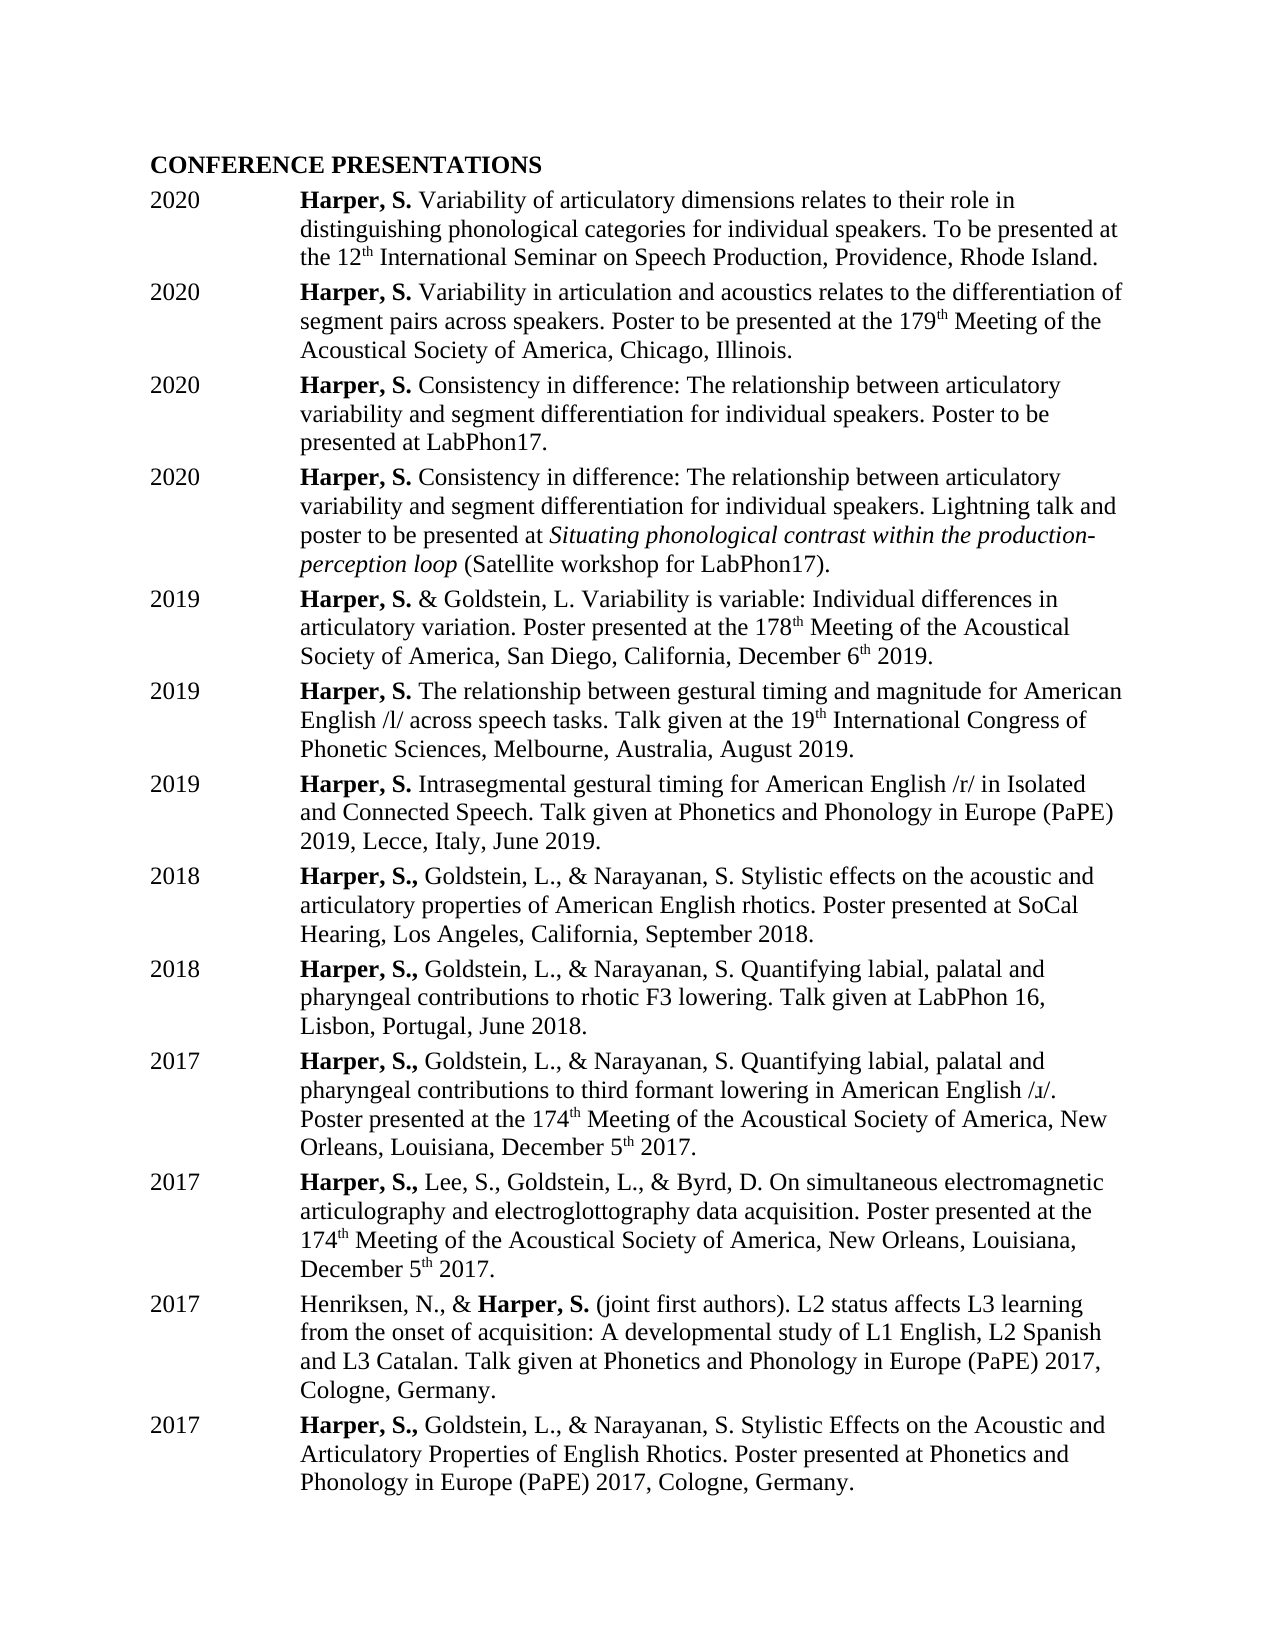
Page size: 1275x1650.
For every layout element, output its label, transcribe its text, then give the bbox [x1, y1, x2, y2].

text CONFERENCE PRESENTATIONS [150, 150, 1125, 179]
text 2020 Harper, S. Consistency in difference: The relationship between articulatory variability and segment differentiation for individual speakers. Poster to be presented at LabPhon17. [150, 370, 1125, 456]
text 2017 Harper, S., Goldstein, L., & Narayanan, S. Quantifying labial, palatal and pharyngeal contributions to third formant lowering in American English /ɹ/. Poster presented at the 174th Meeting of the Acoustical Society of America, New Orleans, Louisiana, December 5th 2017. [150, 1046, 1125, 1161]
text 2017 Henriksen, N., & Harper, S. (joint first authors). L2 status affects L3 learning from the onset of acquisition: A developmental study of L1 English, L2 Spanish and L3 Catalan. Talk given at Phonetics and Phonology in Europe (PaPE) 2017, Cologne, Germany. [150, 1289, 1125, 1404]
text 2020 Harper, S. Consistency in difference: The relationship between articulatory variability and segment differentiation for individual speakers. Lightning talk and poster to be presented at Situating phonological contrast within the production-perception loop (Satellite workshop for LabPhon17). [150, 462, 1125, 577]
text 2018 Harper, S., Goldstein, L., & Narayanan, S. Quantifying labial, palatal and pharyngeal contributions to rhotic F3 lowering. Talk given at LabPhon 16, Lisbon, Portugal, June 2018. [150, 954, 1125, 1040]
text 2017 Harper, S., Lee, S., Goldstein, L., & Byrd, D. On simultaneous electromagnetic articulography and electroglottography data acquisition. Poster presented at the 174th Meeting of the Acoustical Society of America, New Orleans, Louisiana, December 5th 2017. [150, 1167, 1125, 1282]
text 2019 Harper, S. & Goldstein, L. Variability is variable: Individual differences in articulatory variation. Poster presented at the 178th Meeting of the Acoustical Society of America, San Diego, California, December 6th 2019. [150, 584, 1125, 670]
text 2020 Harper, S. Variability of articulatory dimensions relates to their role in distinguishing phonological categories for individual speakers. To be presented at the 12th International Seminar on Speech Production, Providence, Rhode Island. [150, 185, 1125, 271]
text 2019 Harper, S. The relationship between gestural timing and magnitude for American English /l/ across speech tasks. Talk given at the 19th International Congress of Phonetic Sciences, Melbourne, Australia, August 2019. [150, 676, 1125, 762]
text 2017 Harper, S., Goldstein, L., & Narayanan, S. Stylistic Effects on the Acoustic and Articulatory Properties of English Rhotics. Poster presented at Phonetics and Phonology in Europe (PaPE) 2017, Cologne, Germany. [150, 1410, 1125, 1496]
text 2020 Harper, S. Variability in articulation and acoustics relates to the differentiation of segment pairs across speakers. Poster to be presented at the 179th Meeting of the Acoustical Society of America, Chicago, Illinois. [150, 277, 1125, 364]
text 2019 Harper, S. Intrasegmental gestural timing for American English /r/ in Isolated and Connected Speech. Talk given at Phonetics and Phonology in Europe (PaPE) 2019, Lecce, Italy, June 2019. [150, 769, 1125, 855]
text 2018 Harper, S., Goldstein, L., & Narayanan, S. Stylistic effects on the acoustic and articulatory properties of American English rhotics. Poster presented at SoCal Hearing, Los Angeles, California, September 2018. [150, 861, 1125, 947]
